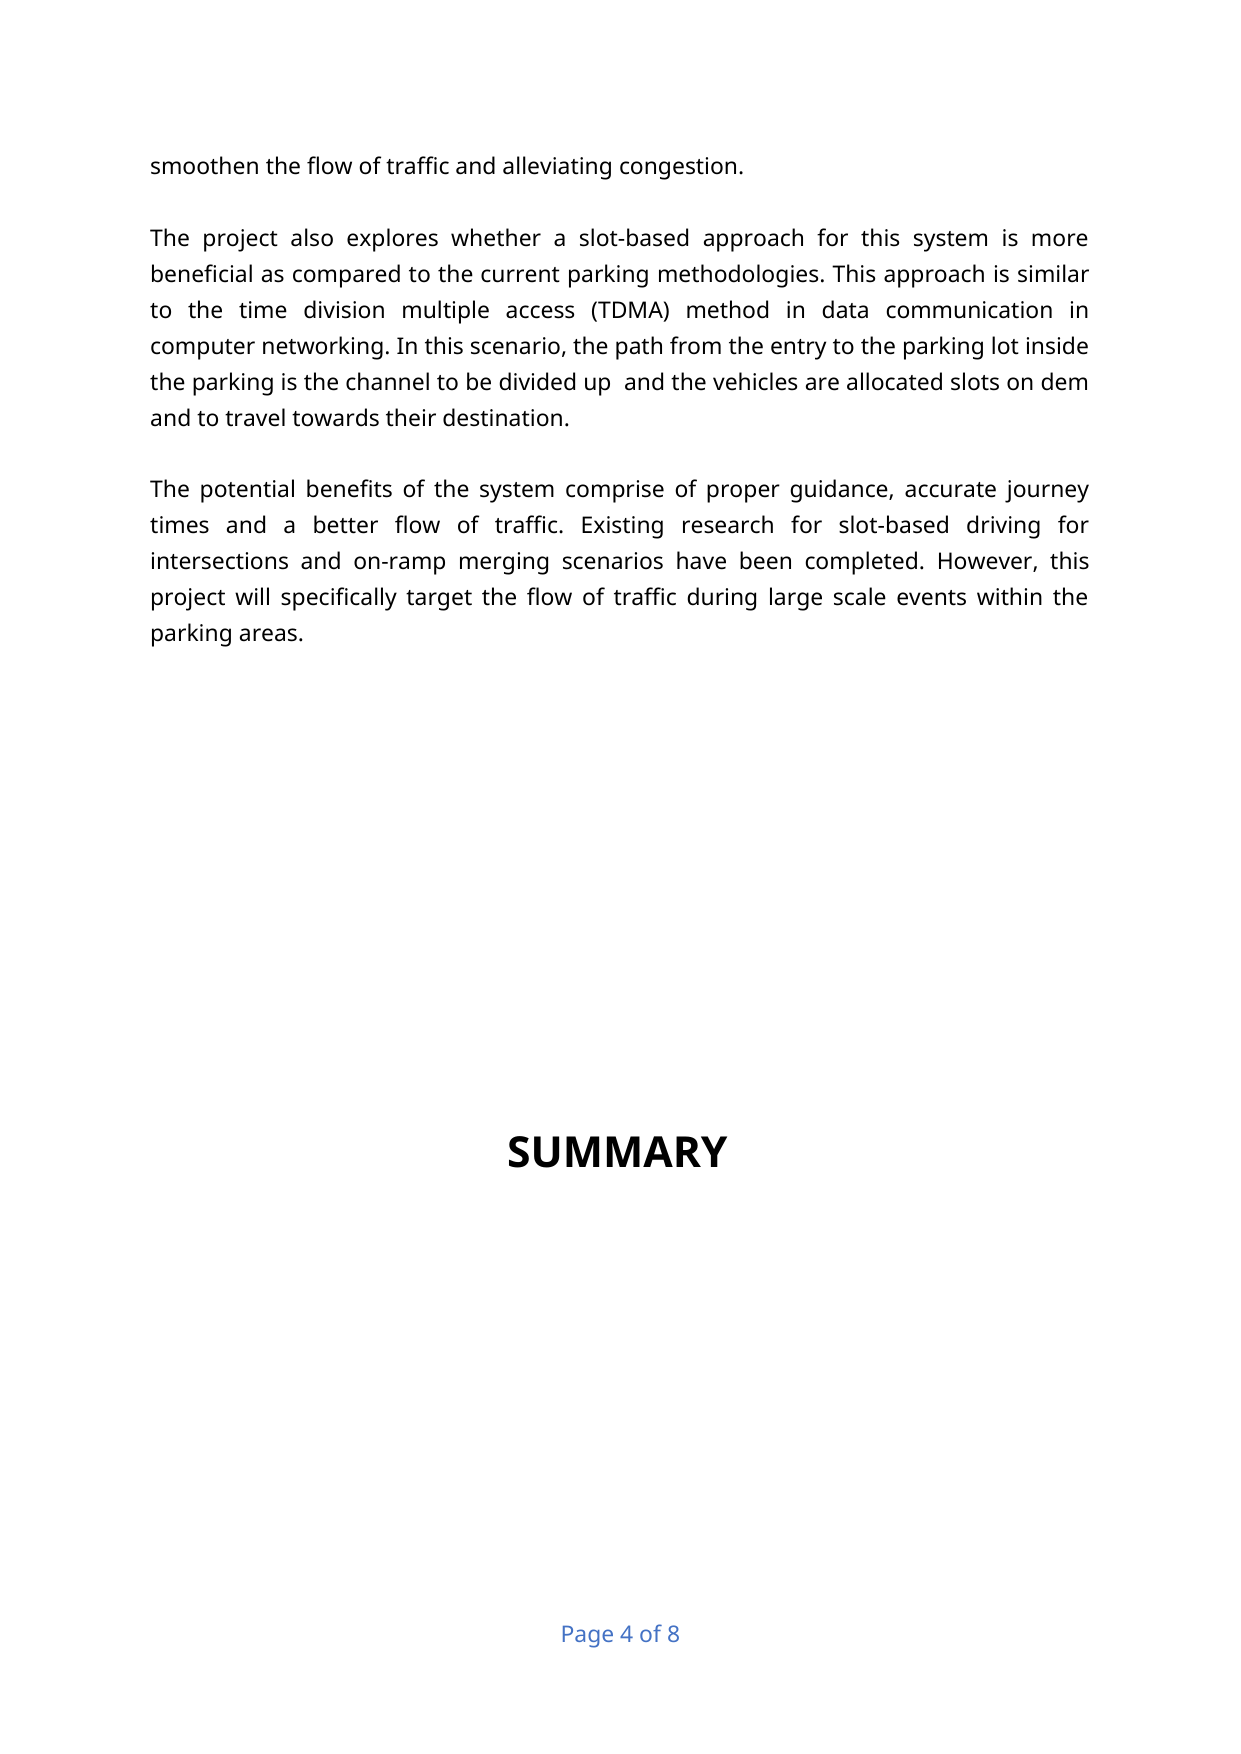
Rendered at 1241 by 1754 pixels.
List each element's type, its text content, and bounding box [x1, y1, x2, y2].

text The potential benefits of the system comprise of proper guidance, accurate journey times and a better flow of traffic. Existing research for slot-based driving for intersections and on-ramp merging scenarios have been completed. However, this project will specifically target the flow of traffic during large scale events within the parking areas. [150, 473, 1090, 648]
text The project also explores whether a slot-based approach for this system is more beneficial as compared to the current parking methodologies. This approach is similar to the time division multiple access (TDMA) method in data communication in computer networking. In this scenario, the path from the entry to the parking lot inside the parking is the channel to be divided up and the vehicles are allocated slots on dem and to travel towards their destination. [150, 222, 1090, 433]
text SUMMARY [295, 1122, 939, 1180]
